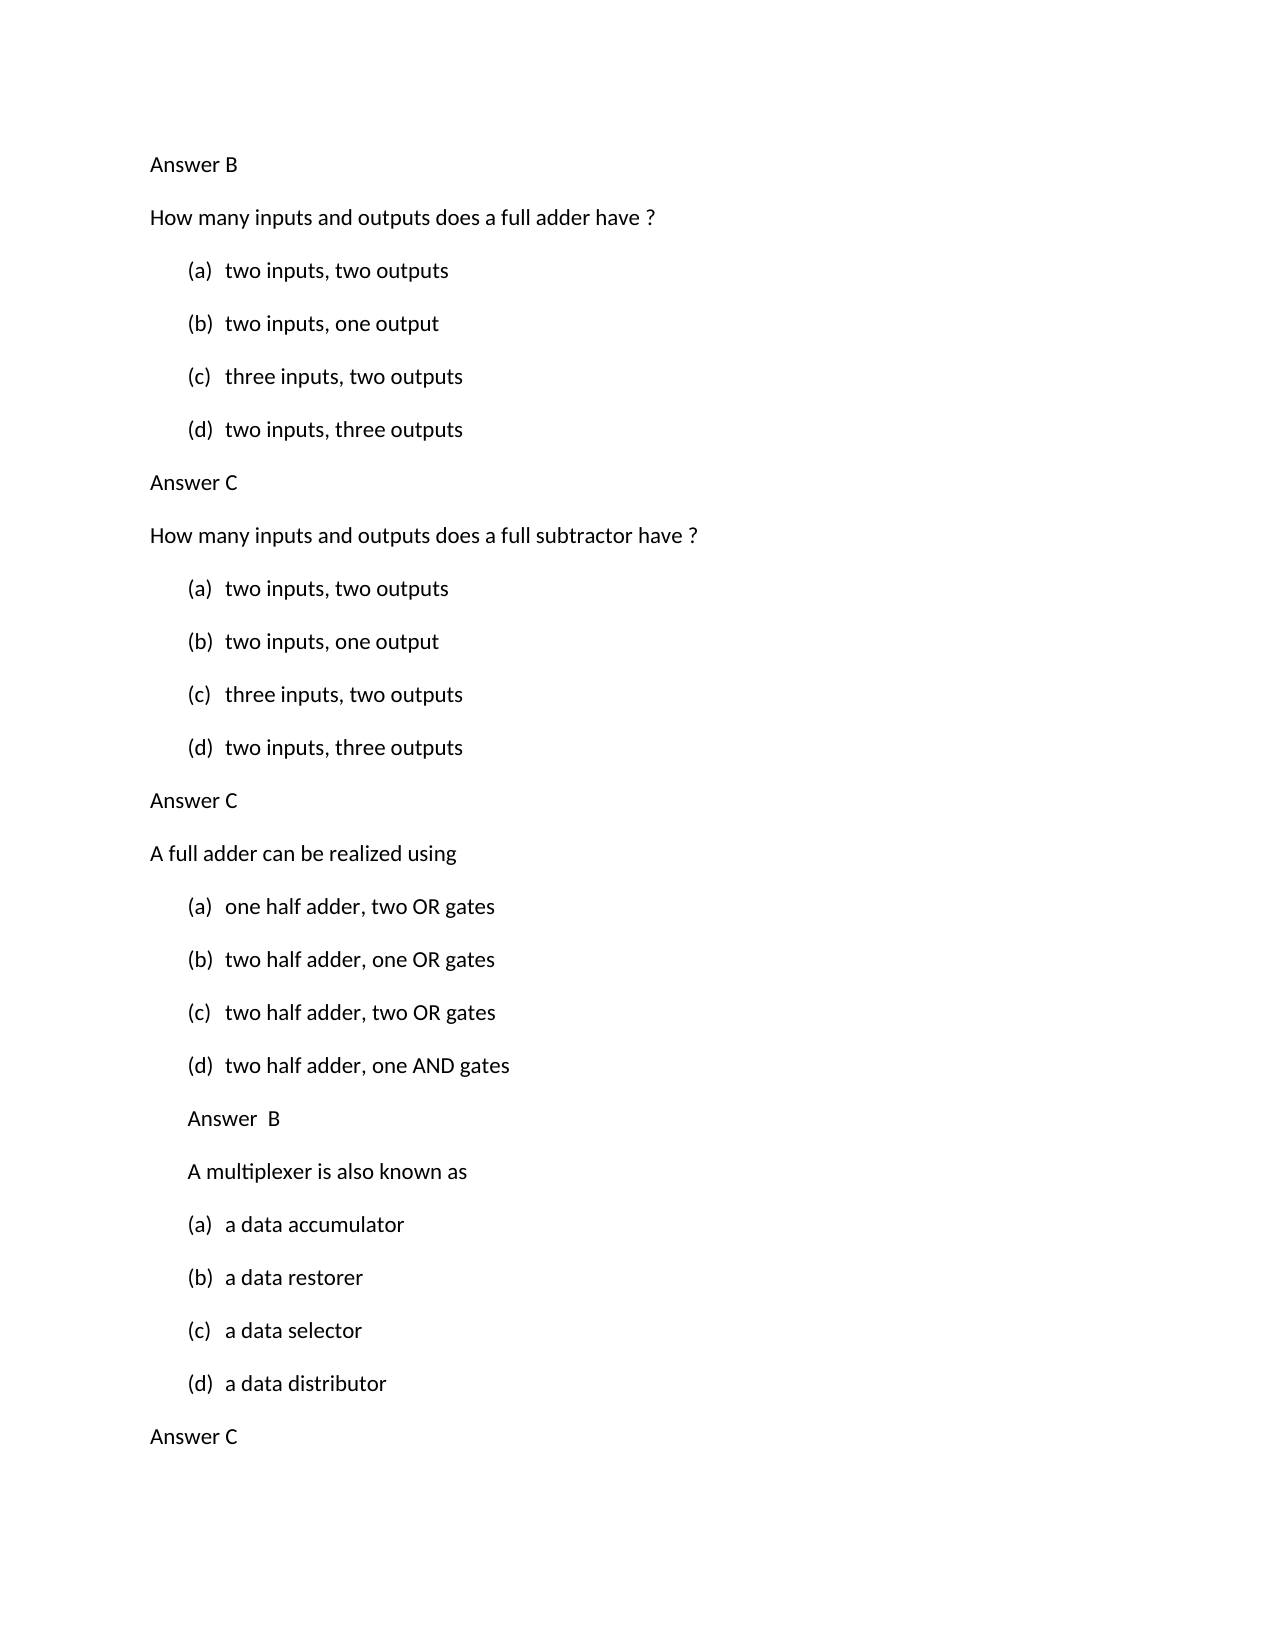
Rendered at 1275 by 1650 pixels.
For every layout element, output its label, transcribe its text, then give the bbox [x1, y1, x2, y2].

list three inputs, two outputs [187, 362, 1125, 390]
text Answer B [150, 150, 1125, 178]
list one half adder, two OR gates [187, 892, 1125, 920]
text Answer C [150, 786, 1125, 814]
list a data accumulator [187, 1210, 1125, 1238]
list two inputs, one output [187, 627, 1125, 655]
list three inputs, two outputs [187, 680, 1125, 708]
list two inputs, three outputs [187, 733, 1125, 761]
text Answer B [187, 1104, 1125, 1132]
list two inputs, two outputs [187, 256, 1125, 284]
list two half adder, two OR gates [187, 998, 1125, 1026]
text Answer C [150, 1422, 1125, 1451]
list two half adder, one AND gates [187, 1051, 1125, 1079]
list two half adder, one OR gates [187, 945, 1125, 973]
list a data distributor [187, 1369, 1125, 1397]
list two inputs, two outputs [187, 574, 1125, 602]
text A full adder can be realized using [150, 839, 1125, 867]
text How many inputs and outputs does a full subtractor have ? [150, 521, 1125, 549]
list two inputs, one output [187, 309, 1125, 337]
text Answer C [150, 468, 1125, 496]
list a data selector [187, 1316, 1125, 1344]
text A multiplexer is also known as [187, 1157, 1125, 1185]
text How many inputs and outputs does a full adder have ? [150, 203, 1125, 231]
list a data restorer [187, 1263, 1125, 1291]
list two inputs, three outputs [187, 415, 1125, 443]
